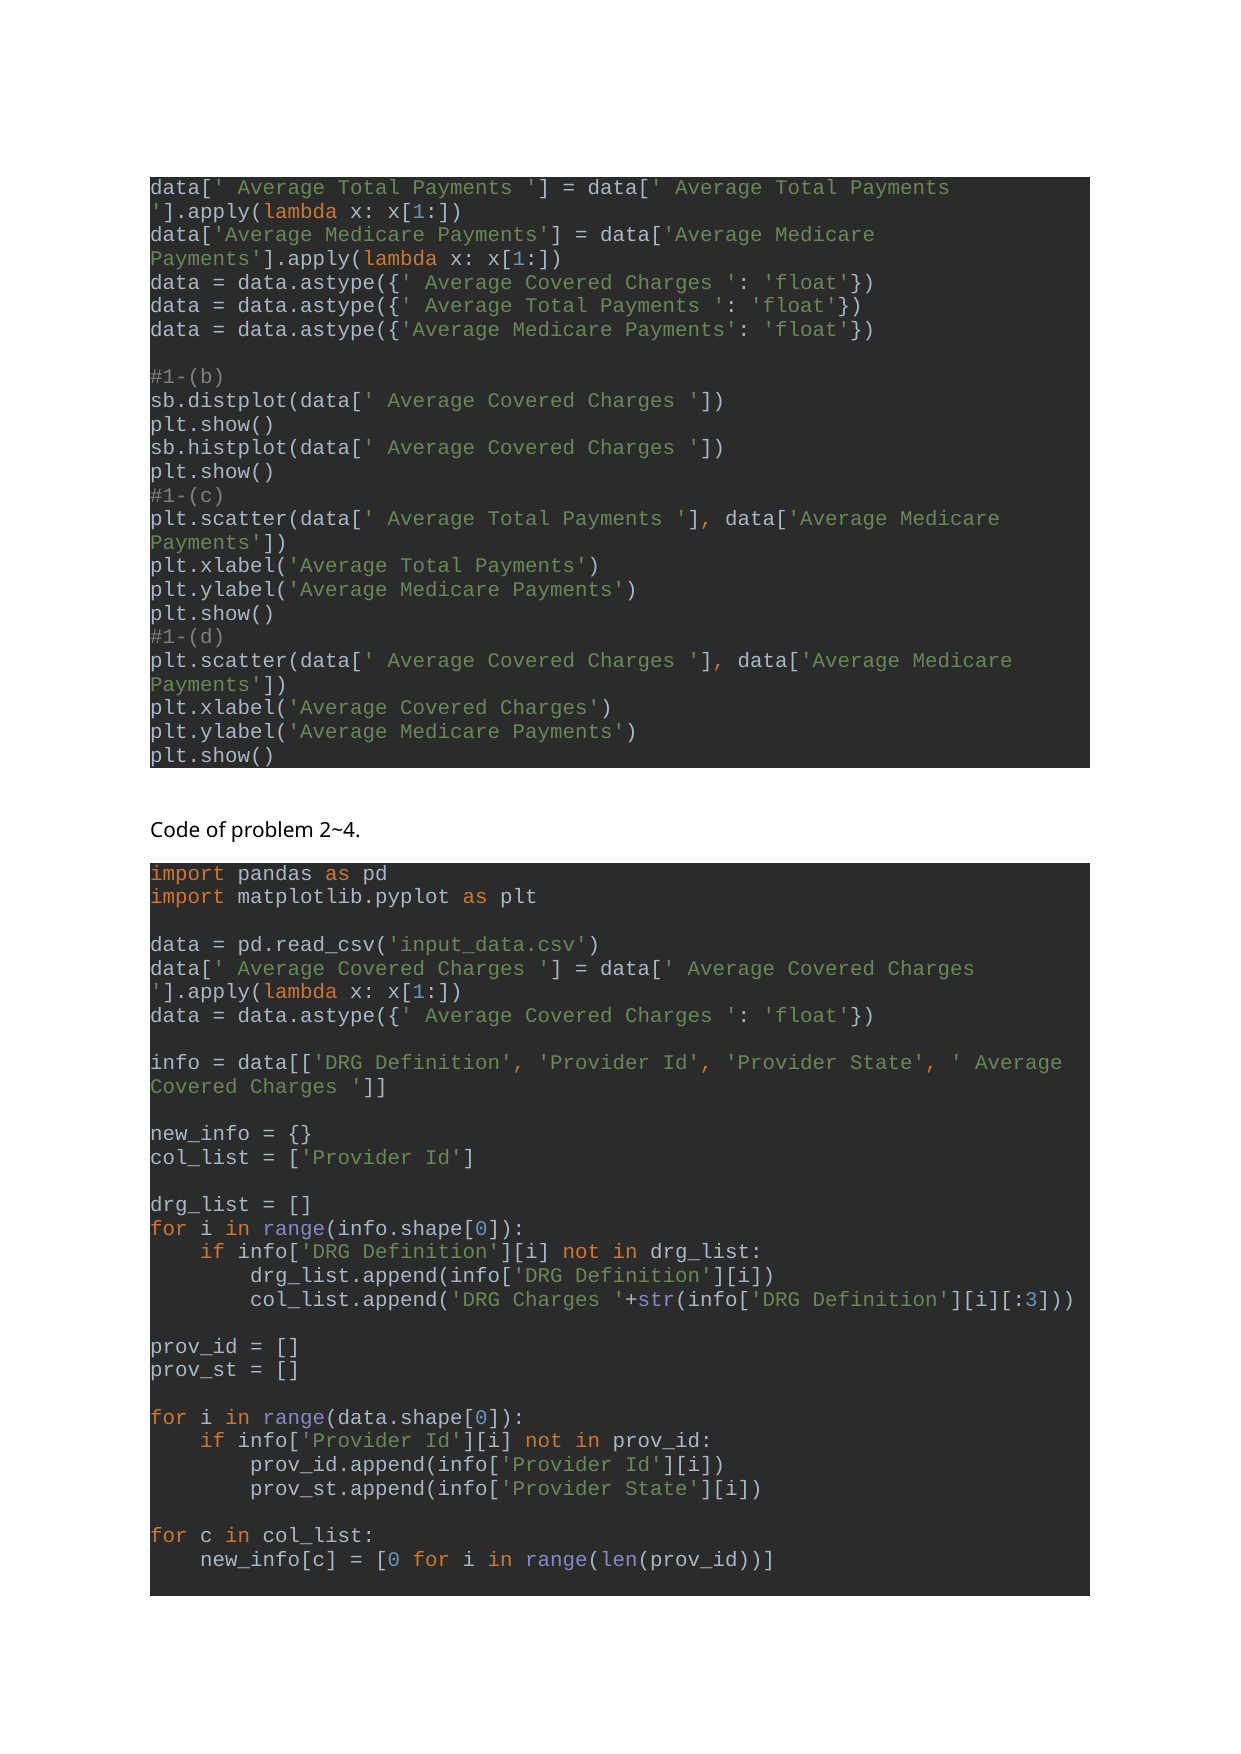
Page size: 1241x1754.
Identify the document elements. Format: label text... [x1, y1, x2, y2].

text Code of problem 2~4. [150, 816, 1090, 844]
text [150, 863, 1090, 1596]
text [150, 177, 1090, 768]
